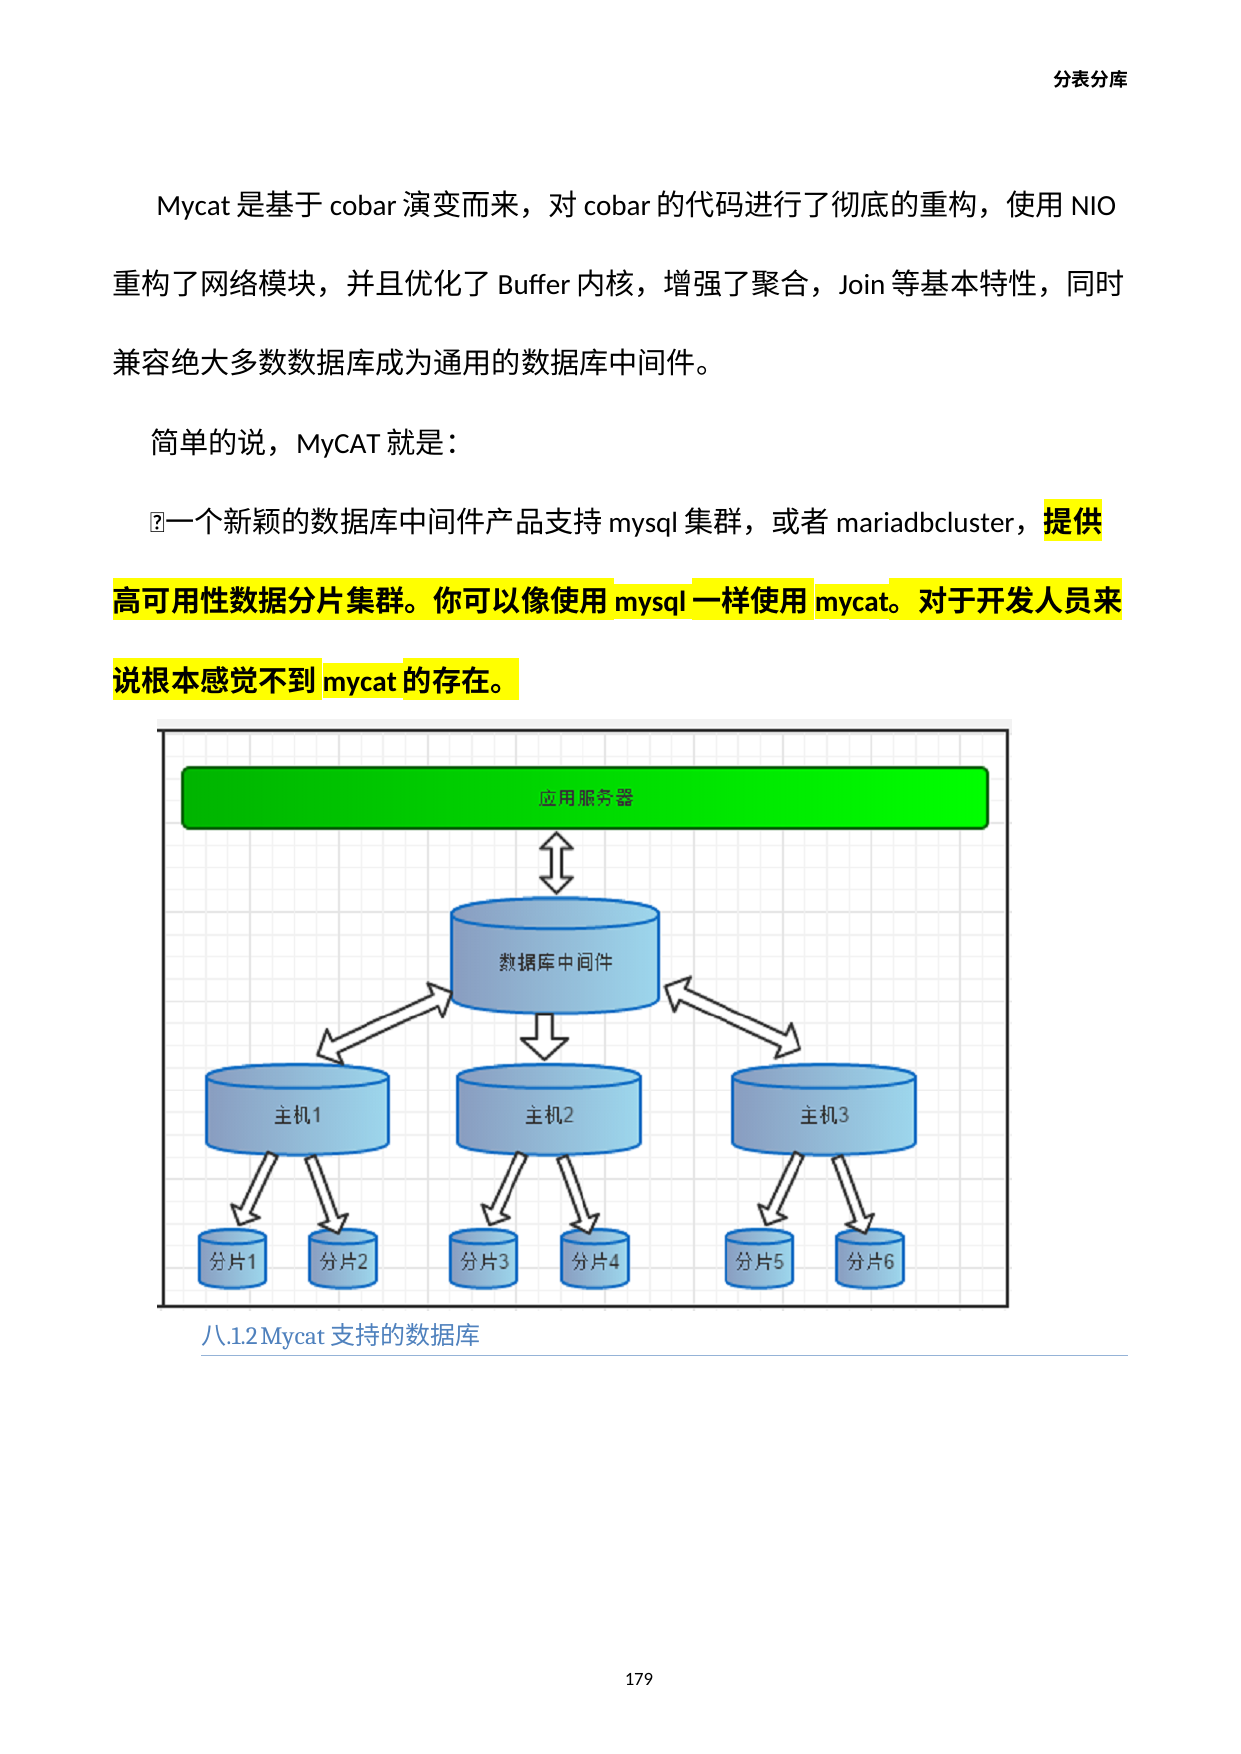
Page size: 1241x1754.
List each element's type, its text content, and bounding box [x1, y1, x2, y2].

text Mycat是基于cobar演变而来，对cobar的代码进行了彻底的重构，使用NIO重构了网络模块，并且优化了Buffer内核，增强了聚合，Join等基本特性，同时兼容绝大多数数据库成为通用的数据库中间件。 [112, 163, 1128, 401]
text 简单的说，MyCAT就是： [112, 401, 1128, 480]
subtitle Mycat支持的数据库 [201, 1313, 1128, 1355]
picture [150, 719, 1015, 1313]
text 一个新颖的数据库中间件产品支持mysql集群，或者mariadbcluster，提供高可用性数据分片集群。你可以像使用mysql一样使用mycat。对于开发人员来说根本感觉不到mycat的存在。 [112, 480, 1128, 718]
